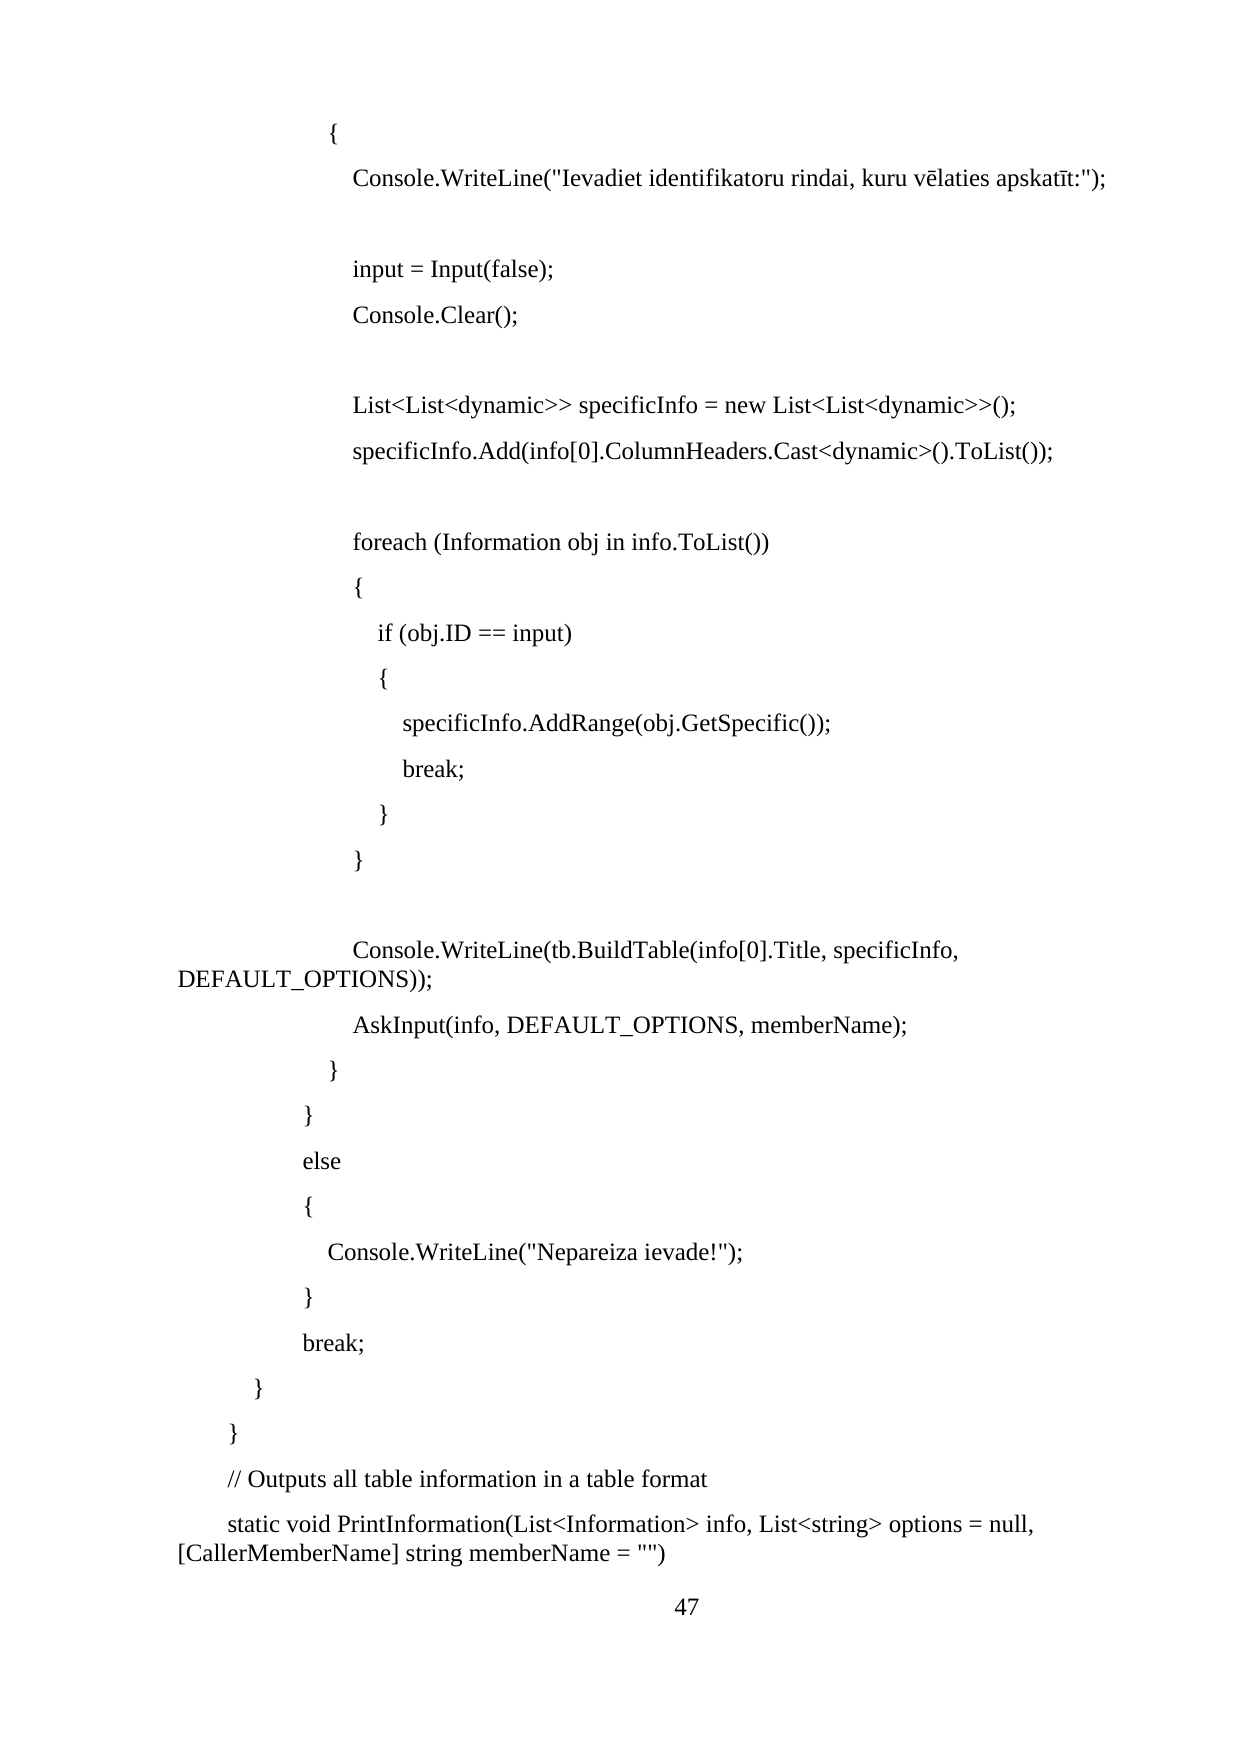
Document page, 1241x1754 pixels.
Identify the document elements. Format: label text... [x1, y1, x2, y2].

text specificInfo.Add(info[0].ColumnHeaders.Cast<dynamic>().ToList()); [177, 436, 1122, 465]
text { [177, 1191, 1122, 1220]
text break; [177, 1328, 1122, 1356]
text { [177, 663, 1122, 692]
text } [177, 1055, 1122, 1084]
text } [177, 1418, 1122, 1447]
text static void PrintInformation(List<Information> info, List<string> options = null, [CallerMemberName] string memberName = "") [177, 1509, 1122, 1567]
text } [177, 1282, 1122, 1311]
text } [177, 799, 1122, 828]
text { [177, 118, 1122, 147]
text else [177, 1146, 1122, 1175]
text } [177, 845, 1122, 873]
text Console.WriteLine("Nepareiza ievade!"); [177, 1237, 1122, 1266]
text List<List<dynamic>> specificInfo = new List<List<dynamic>>(); [177, 391, 1122, 419]
text input = Input(false); [177, 254, 1122, 283]
text break; [177, 754, 1122, 783]
text AskInput(info, DEFAULT_OPTIONS, memberName); [177, 1010, 1122, 1038]
text Console.WriteLine(tb.BuildTable(info[0].Title, specificInfo, DEFAULT_OPTIONS)); [177, 936, 1122, 993]
text } [177, 1101, 1122, 1129]
text { [177, 572, 1122, 601]
text if (obj.ID == input) [177, 618, 1122, 646]
text specificInfo.AddRange(obj.GetSpecific()); [177, 708, 1122, 737]
text foreach (Information obj in info.ToList()) [177, 527, 1122, 556]
text Console.WriteLine("Ievadiet identifikatoru rindai, kuru vēlaties apskatīt:"); [177, 163, 1122, 192]
text } [177, 1373, 1122, 1402]
text // Outputs all table information in a table format [177, 1464, 1122, 1493]
text Console.Clear(); [177, 300, 1122, 328]
